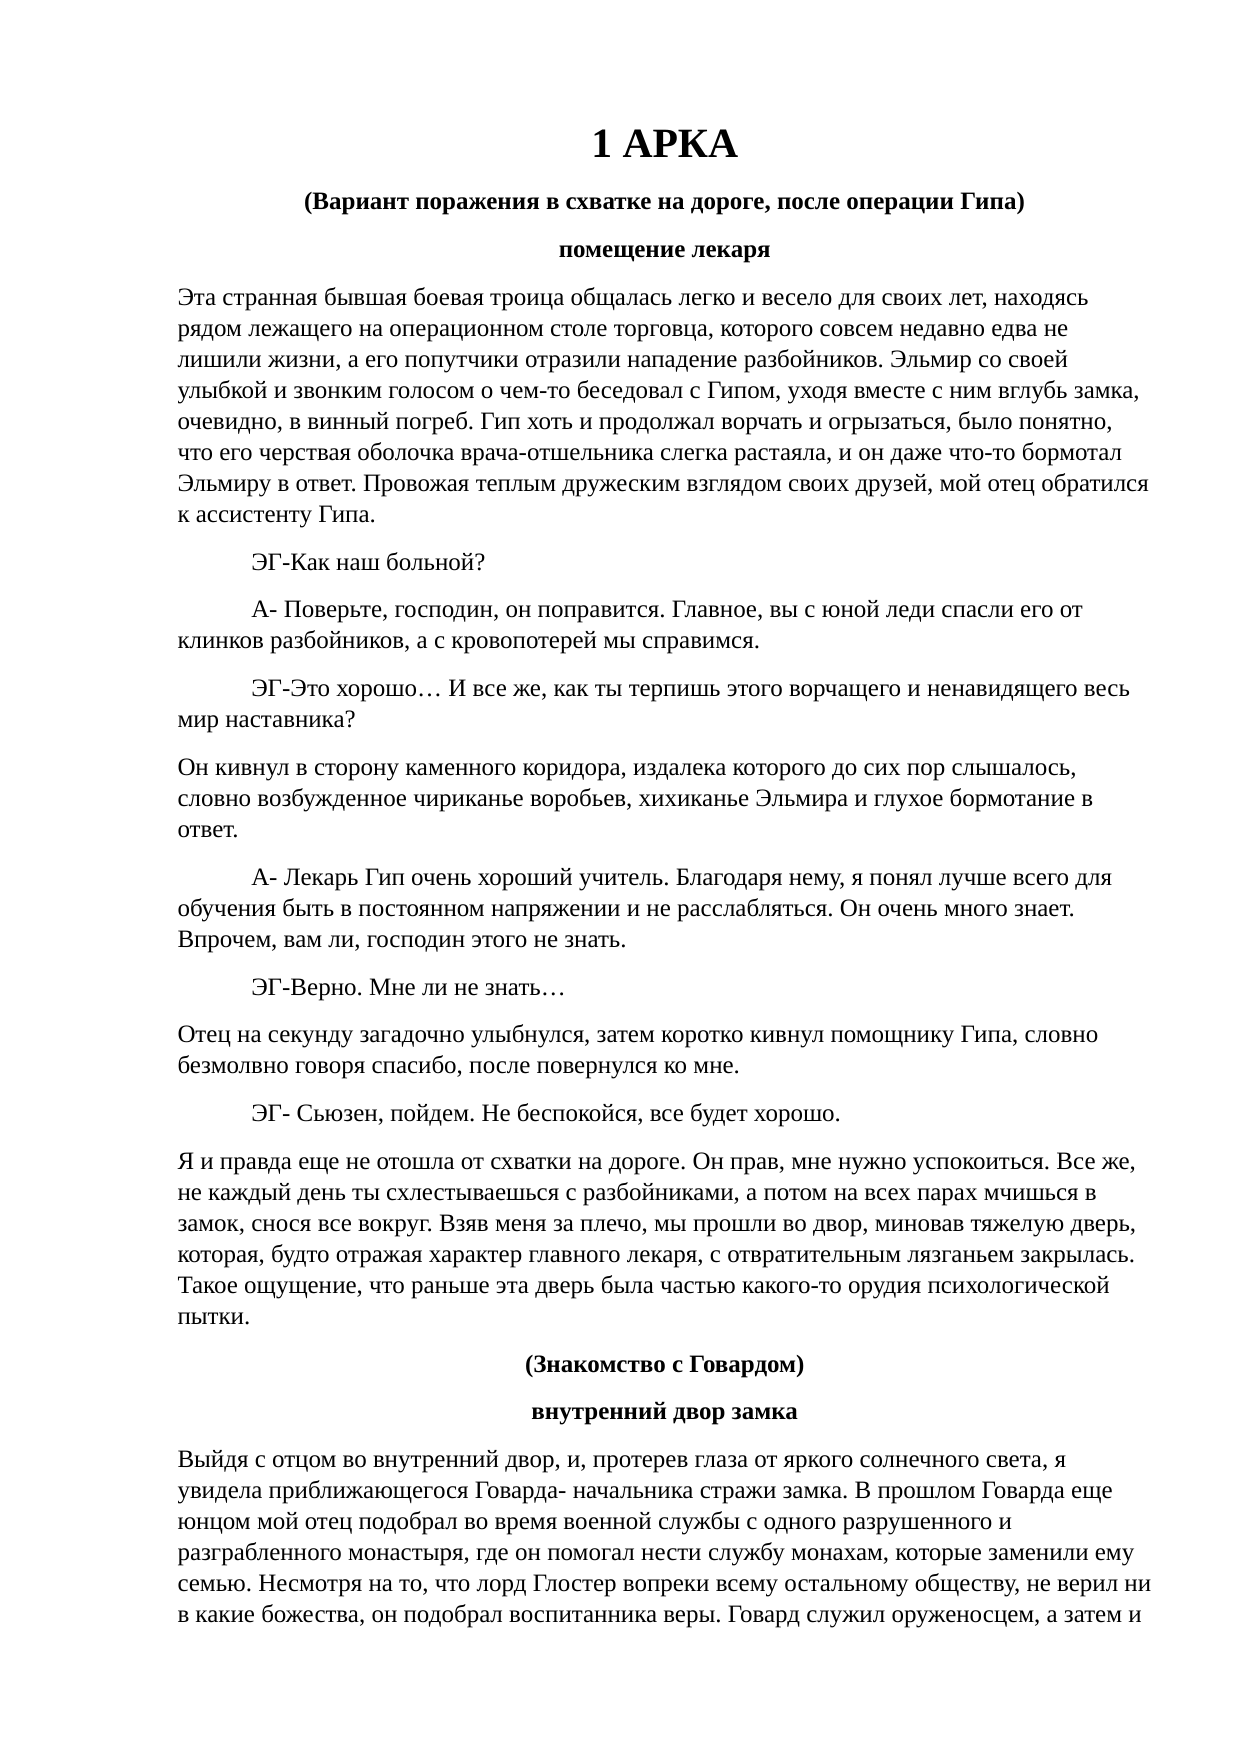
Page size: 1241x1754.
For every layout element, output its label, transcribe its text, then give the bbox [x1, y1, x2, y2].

text ЭГ-Как наш больной? [177, 547, 1152, 576]
text ЭГ-Это хорошо… И все же, как ты терпишь этого ворчащего и ненавидящего весь мир наставника? [177, 673, 1152, 733]
text Он кивнул в сторону каменного коридора, издалека которого до сих пор слышалось, словно возбужденное чириканье воробьев, хихиканье Эльмира и глухое бормотание в ответ. [177, 752, 1152, 843]
text Я и правда еще не отошла от схватки на дороге. Он прав, мне нужно успокоиться. Все же, не каждый день ты схлестываешься с разбойниками, а потом на всех парах мчишься в замок, снося все вокруг. Взяв меня за плечо, мы прошли во двор, миновав тяжелую дверь, которая, будто отражая характер главного лекаря, с отвратительным лязганьем закрылась. Такое ощущение, что раньше эта дверь была частью какого-то орудия психологической пытки. [177, 1146, 1152, 1330]
text 1 АРКА [177, 118, 1152, 166]
text ЭГ- Сьюзен, пойдем. Не беспокойся, все будет хорошо. [177, 1098, 1152, 1127]
text (Знакомство с Говардом) [177, 1349, 1152, 1377]
text помещение лекаря [177, 234, 1152, 263]
text А- Поверьте, господин, он поправится. Главное, вы с юной леди спасли его от клинков разбойников, а с кровопотерей мы справимся. [177, 594, 1152, 654]
text А- Лекарь Гип очень хороший учитель. Благодаря нему, я понял лучше всего для обучения быть в постоянном напряжении и не расслабляться. Он очень много знает. Впрочем, вам ли, господин этого не знать. [177, 862, 1152, 953]
text ЭГ-Верно. Мне ли не знать… [177, 972, 1152, 1000]
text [177, 1444, 1152, 1628]
text (Вариант поражения в схватке на дороге, после операции Гипа) [177, 186, 1152, 215]
text внутренний двор замка [177, 1396, 1152, 1425]
text Отец на секунду загадочно улыбнулся, затем коротко кивнул помощнику Гипа, словно безмолвно говоря спасибо, после повернулся ко мне. [177, 1019, 1152, 1079]
text Эта странная бывшая боевая троица общалась легко и весело для своих лет, находясь рядом лежащего на операционном столе торговца, которого совсем недавно едва не лишили жизни, а его попутчики отразили нападение разбойников. Эльмир со своей улыбкой и звонким голосом о чем-то беседовал с Гипом, уходя вместе с ним вглубь замка, очевидно, в винный погреб. Гип хоть и продолжал ворчать и огрызаться, было понятно, что его черствая оболочка врача-отшельника слегка растаяла, и он даже что-то бормотал Эльмиру в ответ. Провожая теплым дружеским взглядом своих друзей, мой отец обратился к ассистенту Гипа. [177, 282, 1152, 528]
